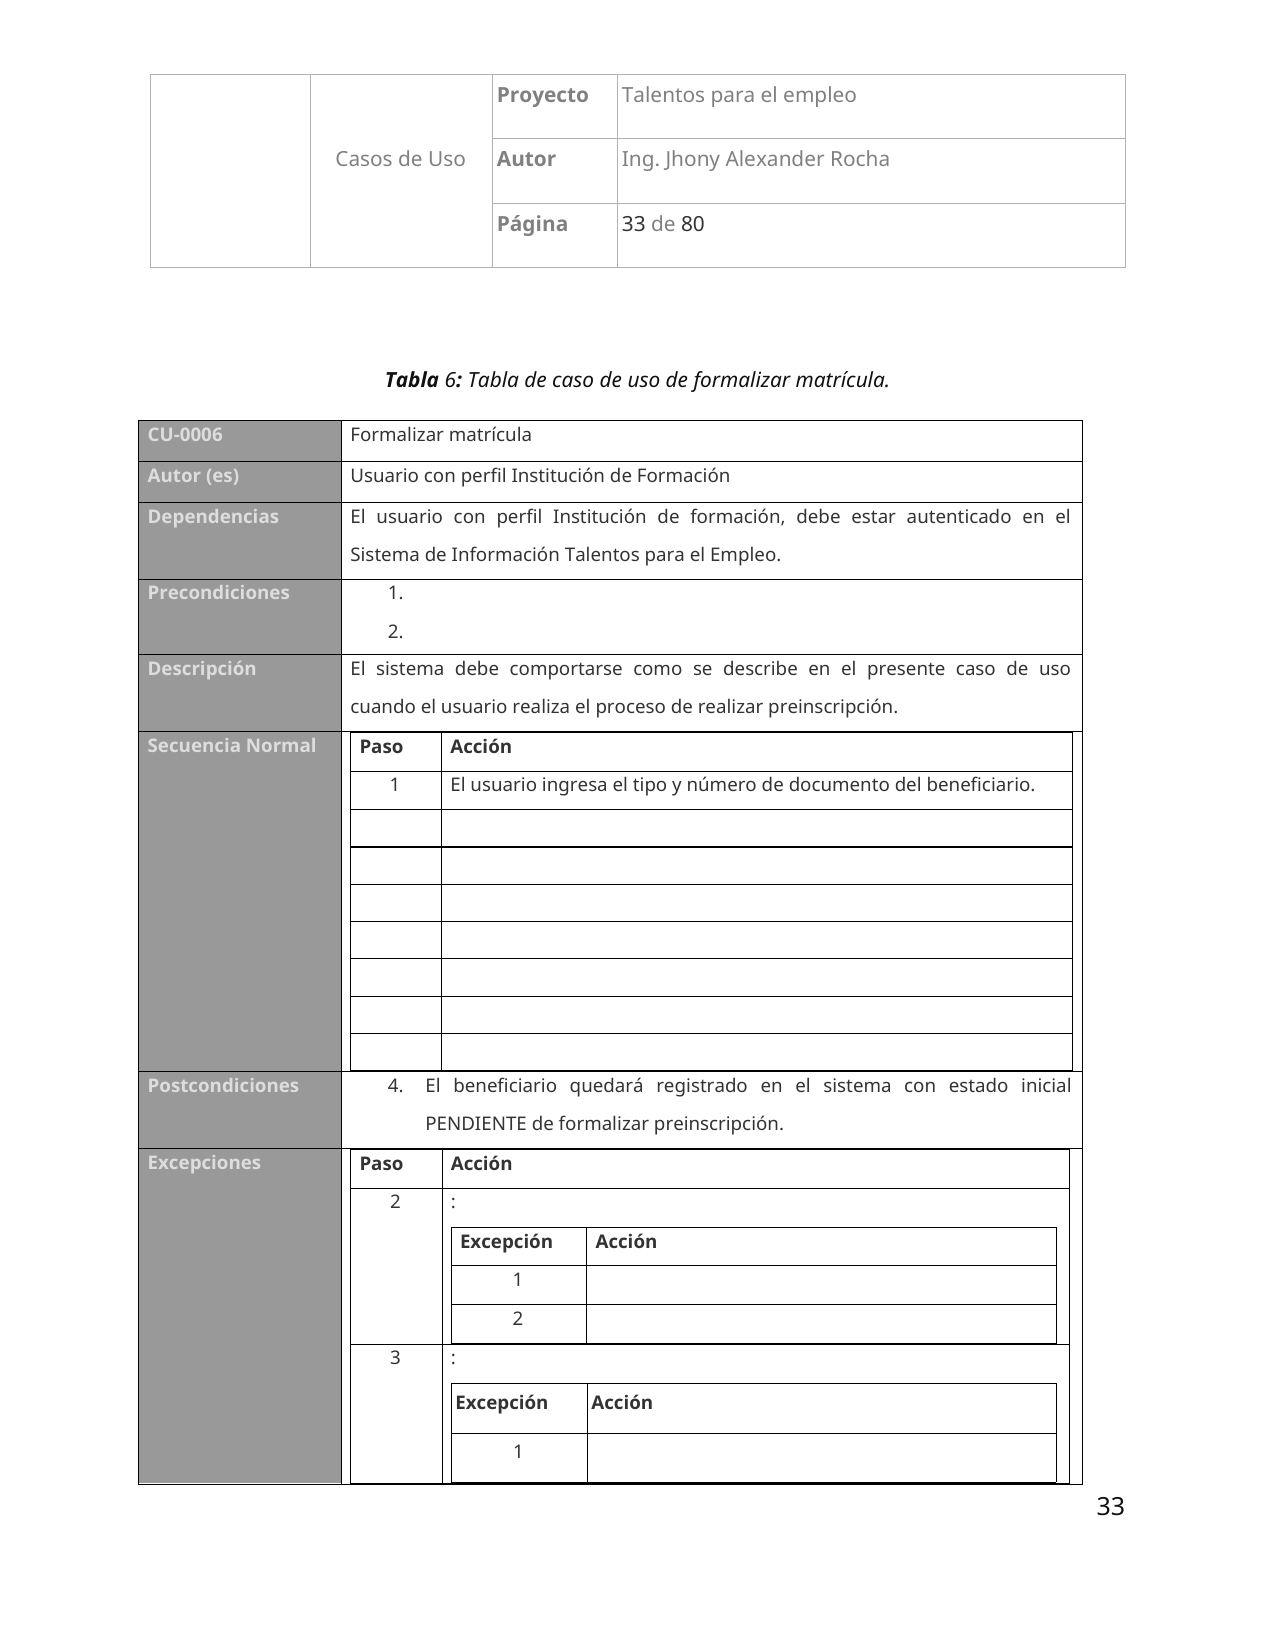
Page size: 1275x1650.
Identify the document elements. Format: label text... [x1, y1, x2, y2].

table_cell Postcondiciones [139, 1072, 341, 1148]
table_cell El beneficiario quedará registrado en el sistema con estado inicial PENDIENTE de formalizar preinscripción. [342, 1072, 1082, 1148]
table_cell [342, 580, 1082, 654]
table_cell Excepciones [139, 1149, 341, 1483]
table_cell [1073, 732, 1082, 1071]
table_cell Descripción [139, 655, 341, 731]
table_cell Dependencias [139, 503, 341, 579]
table_cell [342, 1149, 350, 1483]
table_header CU-0006 [139, 421, 341, 461]
text Tabla 6: Tabla de caso de uso de formalizar matrícula. [150, 365, 1125, 393]
table_cell Precondiciones [139, 580, 341, 654]
table_cell Usuario con perfil Institución de Formación [342, 462, 1082, 502]
table_cell [342, 732, 350, 1071]
table_header Formalizar matrícula [342, 421, 1082, 461]
table_cell Autor (es) [139, 462, 341, 502]
table_cell Secuencia Normal [139, 732, 341, 1071]
table_cell [1070, 1149, 1082, 1483]
table_cell El sistema debe comportarse como se describe en el presente caso de uso cuando el usuario realiza el proceso de realizar preinscripción. [342, 655, 1082, 731]
table_cell El usuario con perfil Institución de formación, debe estar autenticado en el Sistema de Información Talentos para el Empleo. [342, 503, 1082, 579]
